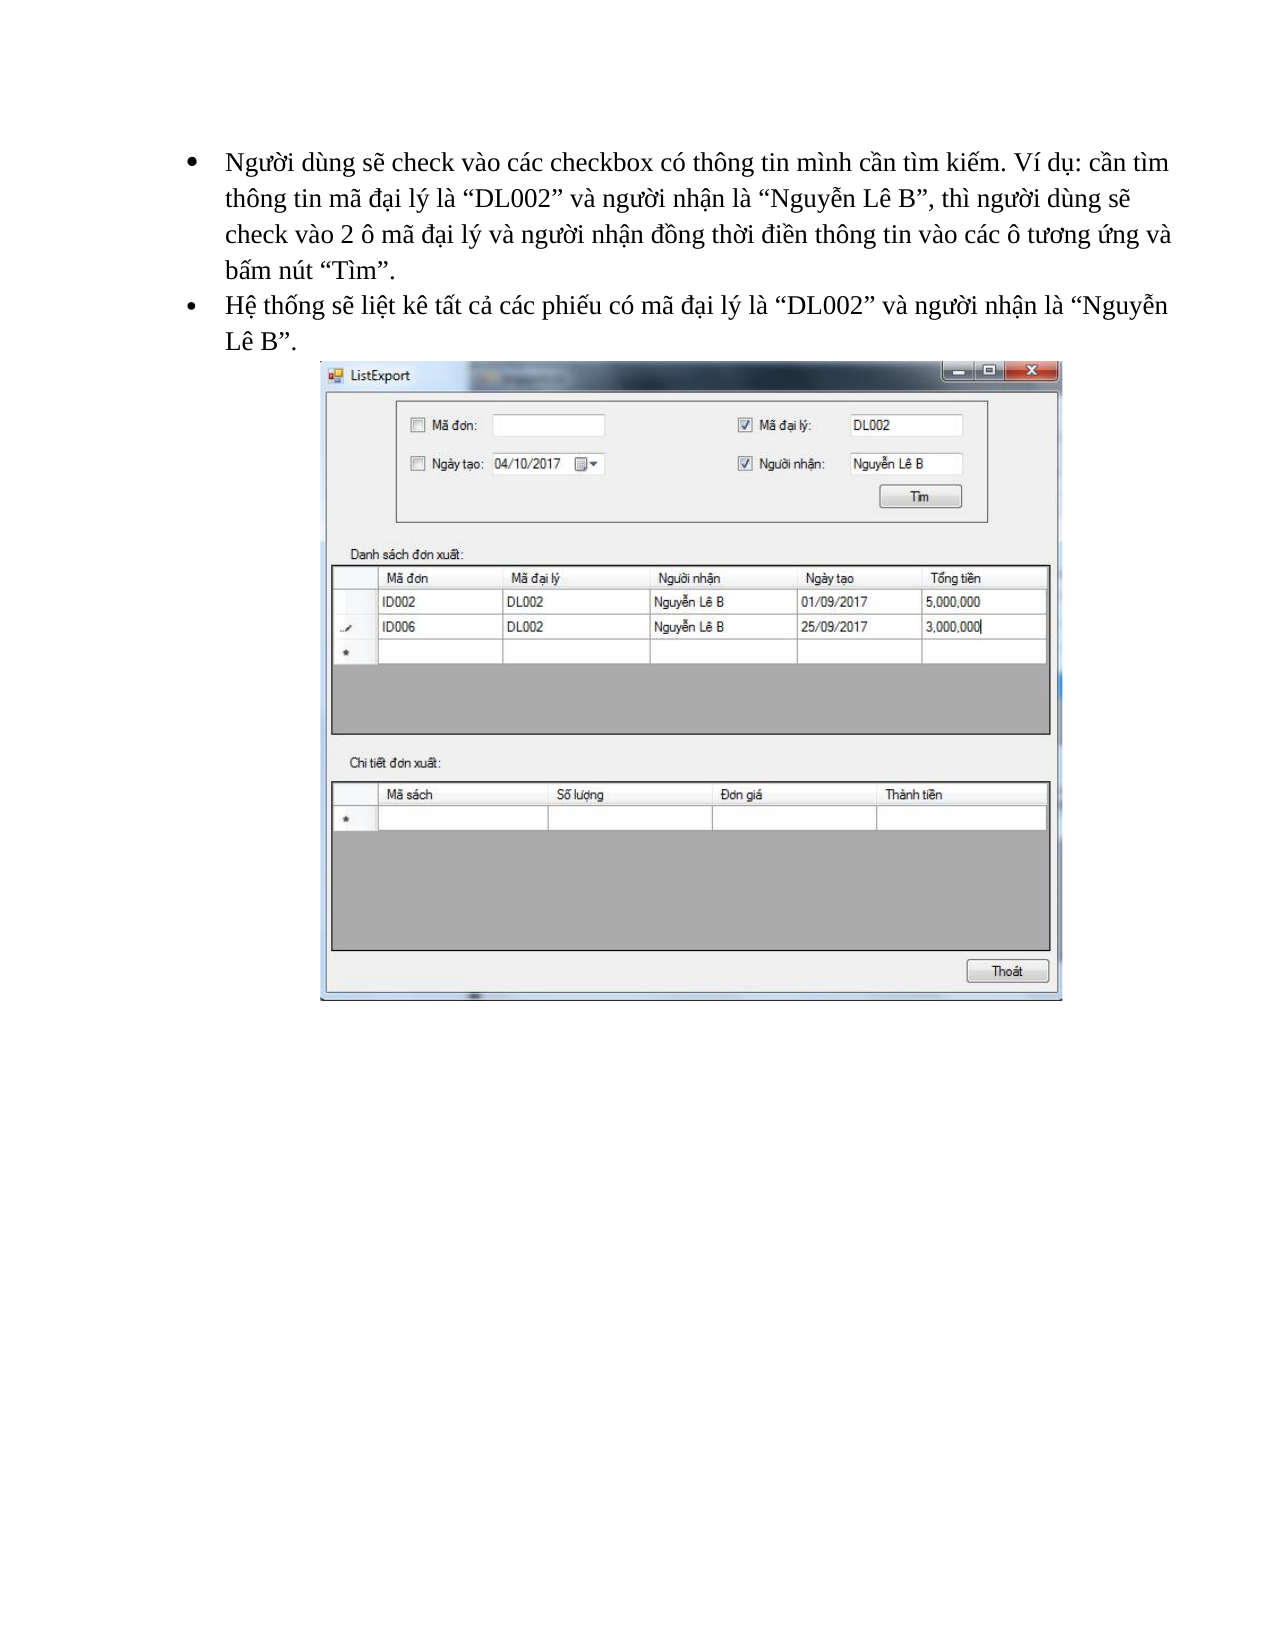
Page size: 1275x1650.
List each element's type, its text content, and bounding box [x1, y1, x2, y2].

picture [320, 361, 1063, 1001]
list Hệ thống sẽ liệt kê tất cả các phiếu có mã đại lý là “DL002” và người nhận là “Nguyễn Lê B”. [187, 289, 1200, 356]
list Người dùng sẽ check vào các checkbox có thông tin mình cần tìm kiếm. Ví dụ: cần tìm thông tin mã đại lý là “DL002” và người nhận là “Nguyễn Lê B”, thì người dùng sẽ check vào 2 ô mã đại lý và người nhận đồng thời điền thông tin vào các ô tương ứng và bấm nút “Tìm”. [187, 146, 1200, 285]
